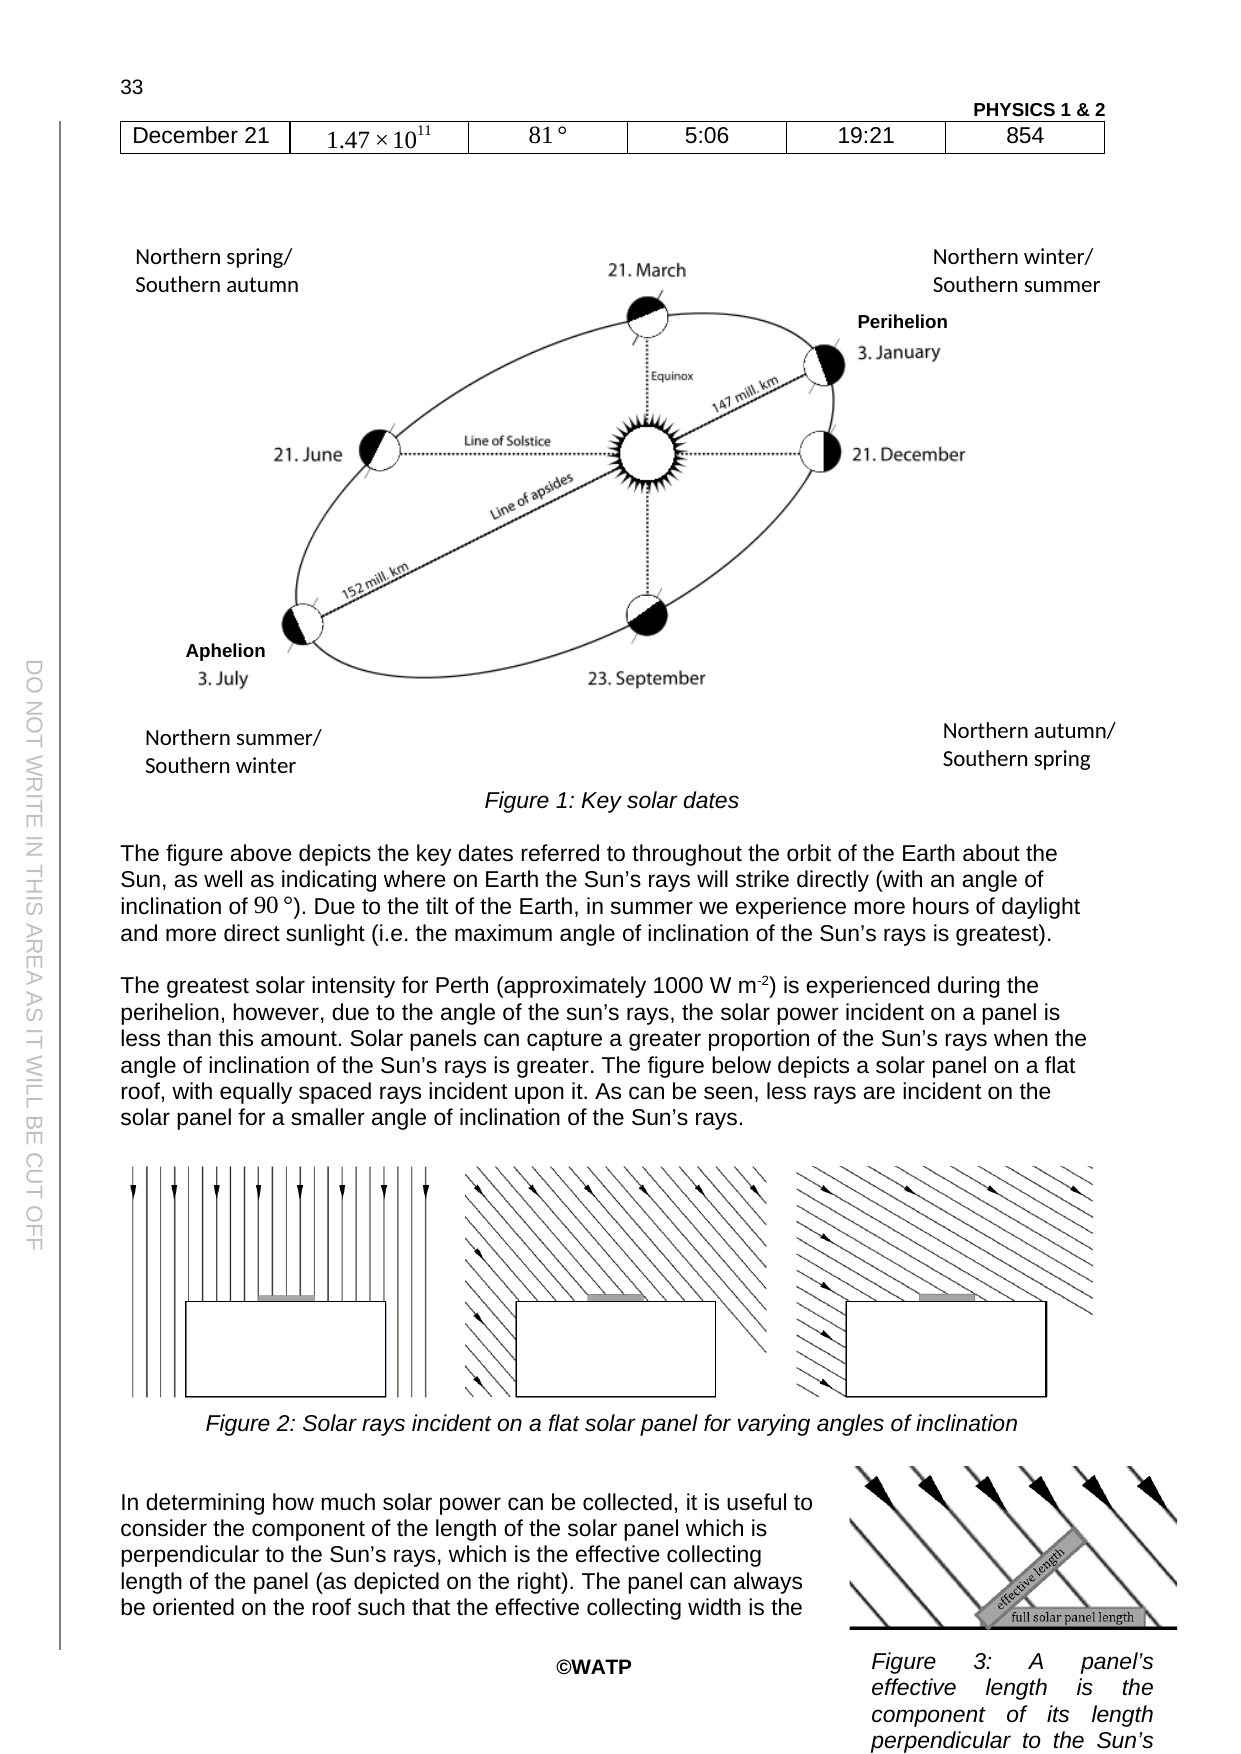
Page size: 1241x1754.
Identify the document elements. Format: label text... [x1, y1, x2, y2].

picture [120, 1157, 1106, 1410]
table_cell [291, 122, 468, 153]
table_cell December 21 [121, 122, 289, 153]
picture [848, 1466, 1177, 1635]
text Figure 1: Key solar dates [120, 787, 1105, 813]
text Figure 2: Solar rays incident on a flat solar panel for varying angles of inclination [120, 1410, 1105, 1436]
text The figure above depicts the key dates referred to throughout the orbit of the Earth about the Sun, as well as indicating where on Earth the Sun’s rays will strike directly (with an angle of inclination of ). Due to the tilt of the Earth, in summer we experience more hours of daylight and more direct sunlight (i.e. the maximum angle of inclination of the Sun’s rays is greatest). [120, 839, 1105, 946]
table_cell 19:21 [787, 122, 945, 153]
text The greatest solar intensity for Perth (approximately 1000 W m-2) is experienced during the perihelion, however, due to the angle of the sun’s rays, the solar power incident on a panel is less than this amount. Solar panels can capture a greater proportion of the Sun’s rays when the angle of inclination of the Sun’s rays is greater. The figure below depicts a solar panel on a flat roof, with equally spaced rays incident upon it. As can be seen, less rays are incident on the solar panel for a smaller angle of inclination of the Sun’s rays. [120, 972, 1105, 1131]
table_cell [469, 122, 627, 153]
table_cell 854 [946, 122, 1104, 153]
table_cell 5:06 [628, 122, 786, 153]
